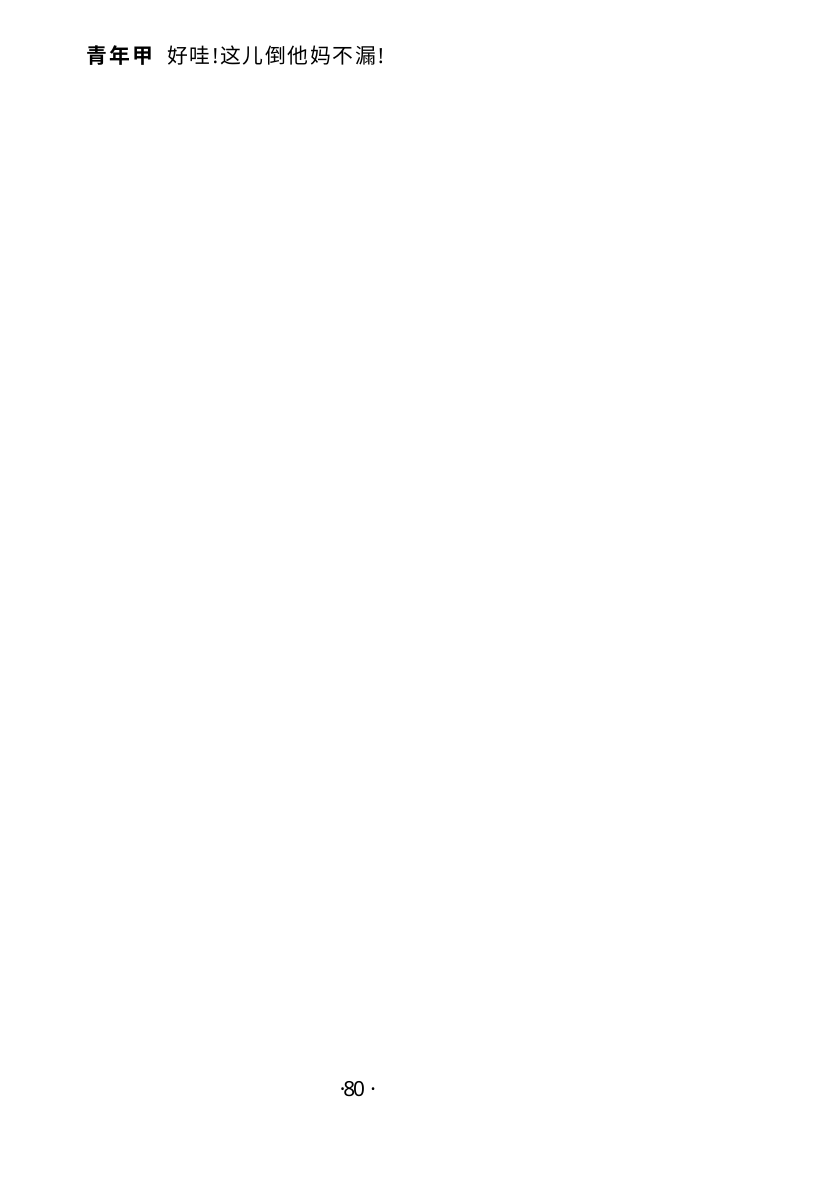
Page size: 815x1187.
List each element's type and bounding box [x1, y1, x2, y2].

text [87, 42, 539, 70]
